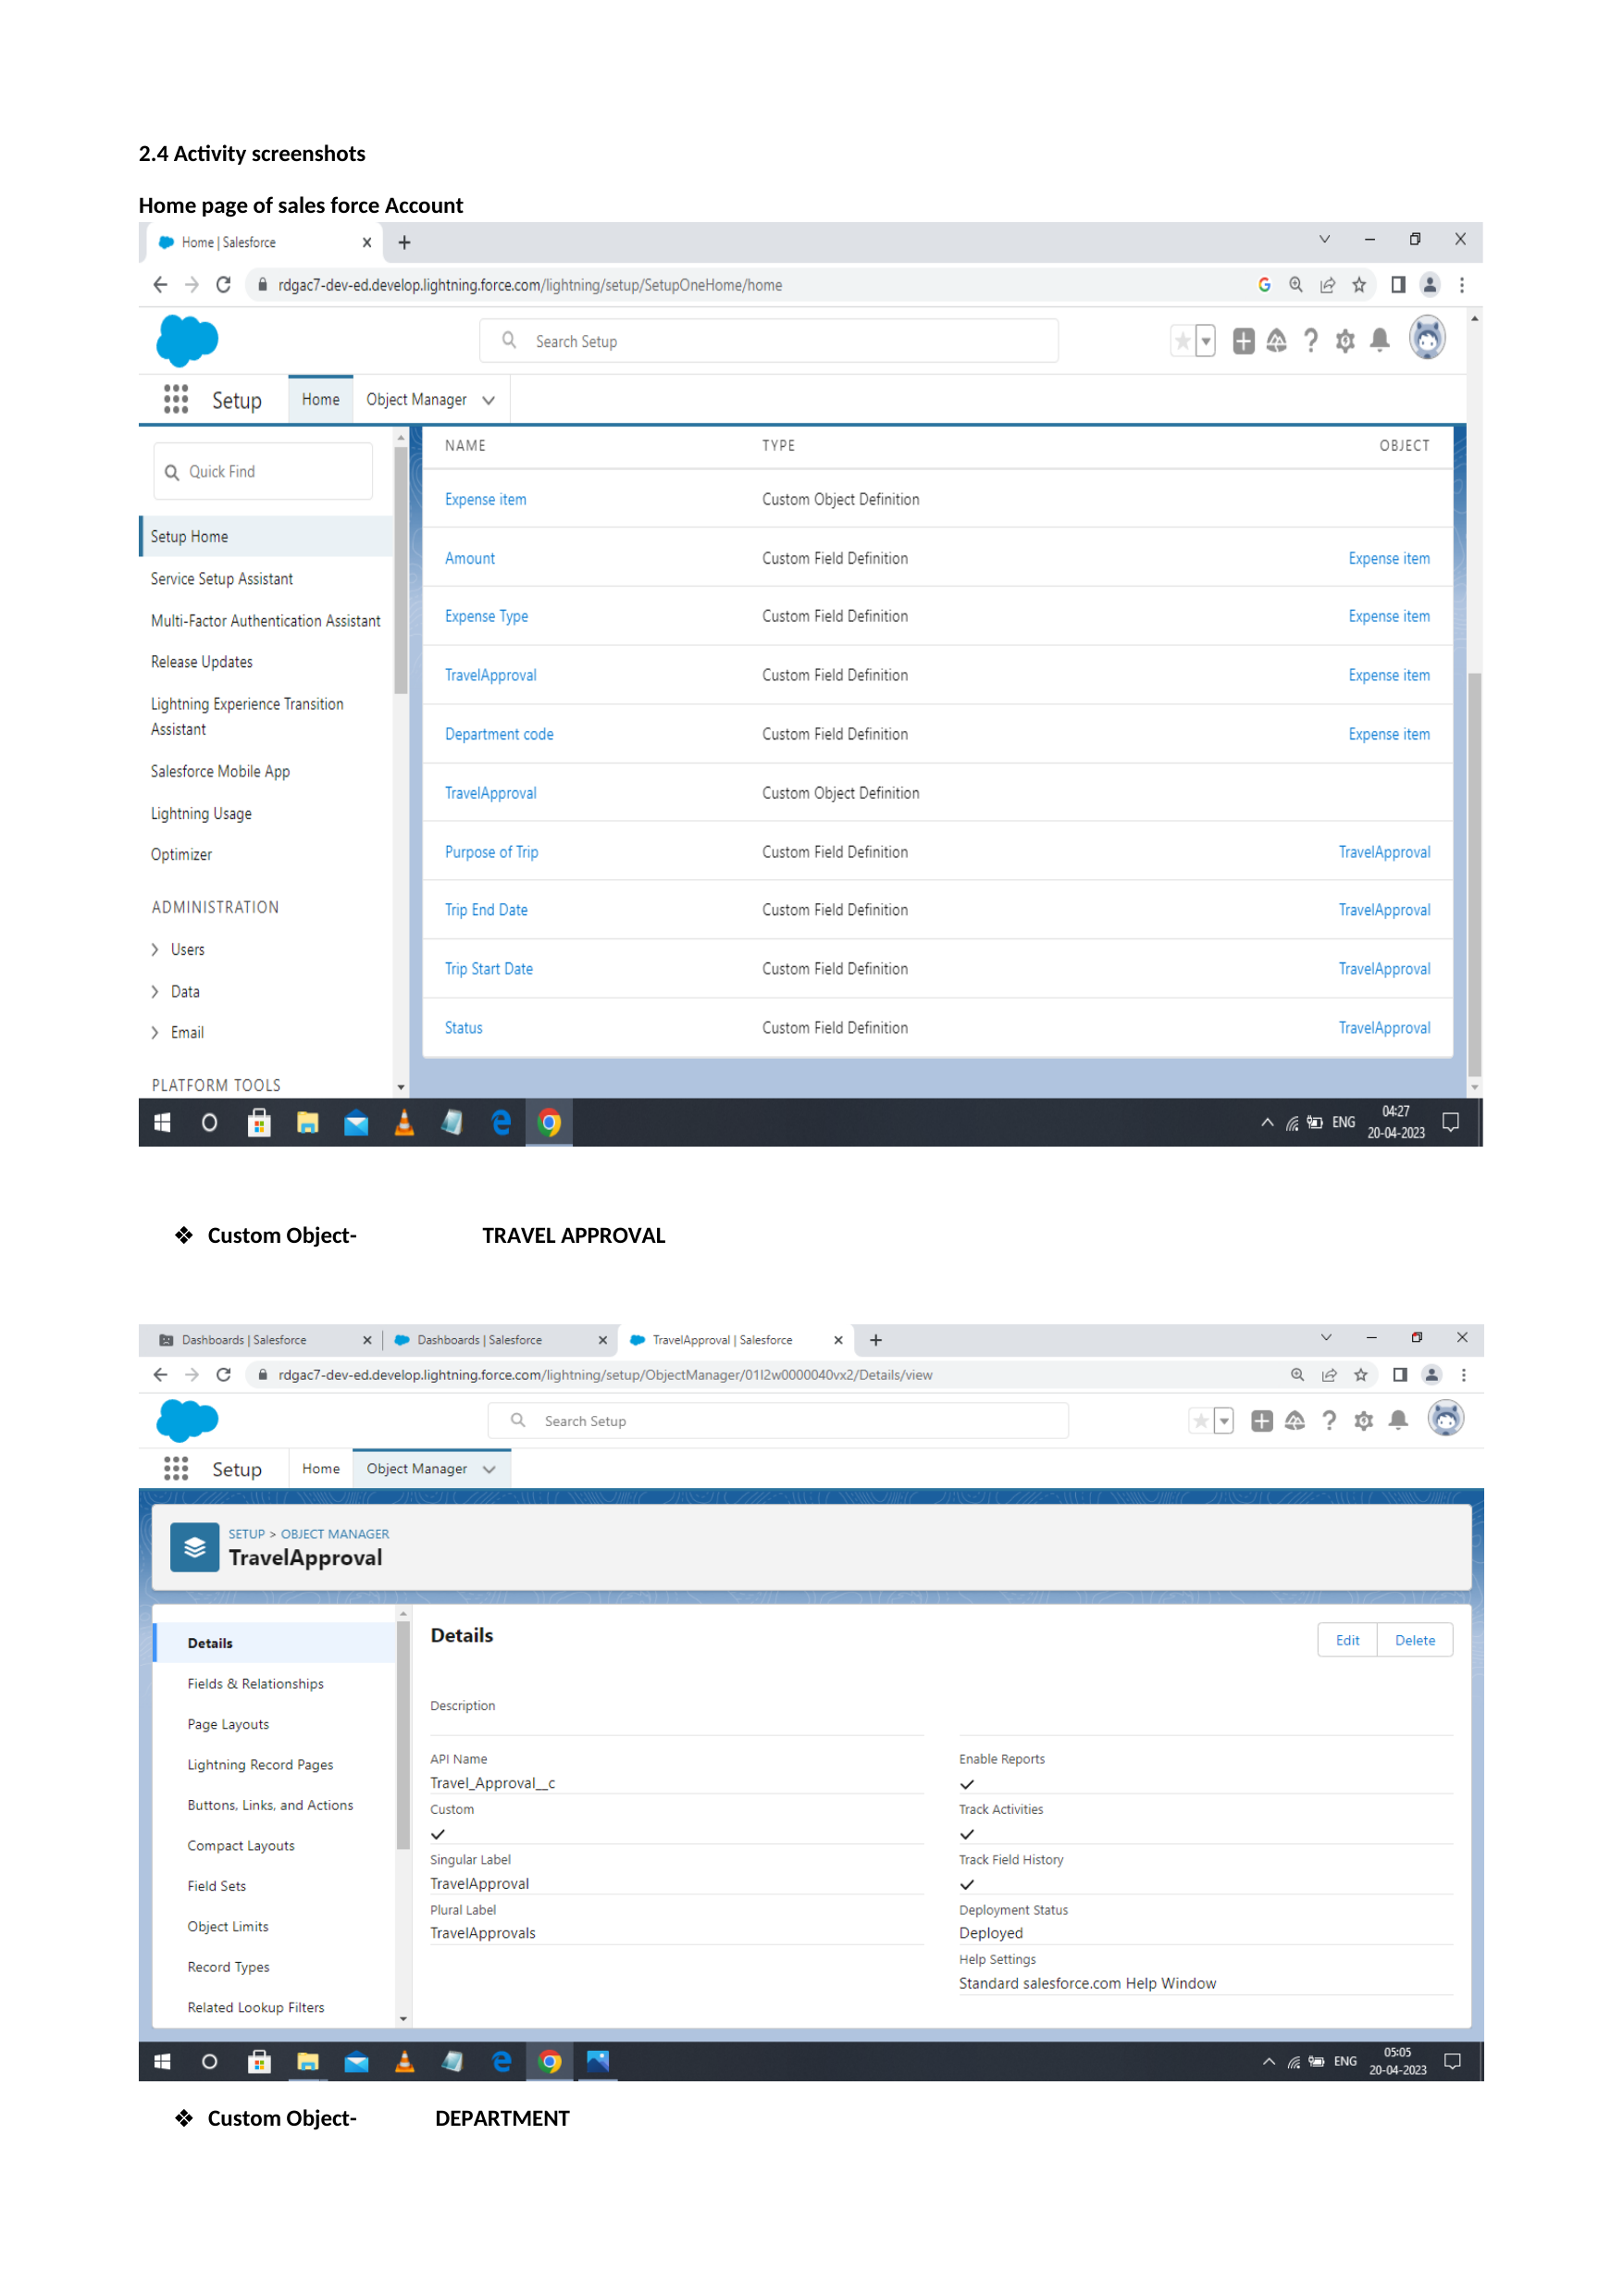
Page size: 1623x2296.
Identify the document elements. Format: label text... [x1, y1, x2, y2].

text 2.4 Activity screenshots [139, 139, 1484, 168]
picture [139, 222, 1483, 1147]
list Custom Object- TRAVEL APPROVAL [173, 1221, 1484, 1249]
list Custom Object- DEPARTMENT [173, 2104, 1484, 2132]
picture [139, 1324, 1484, 2081]
